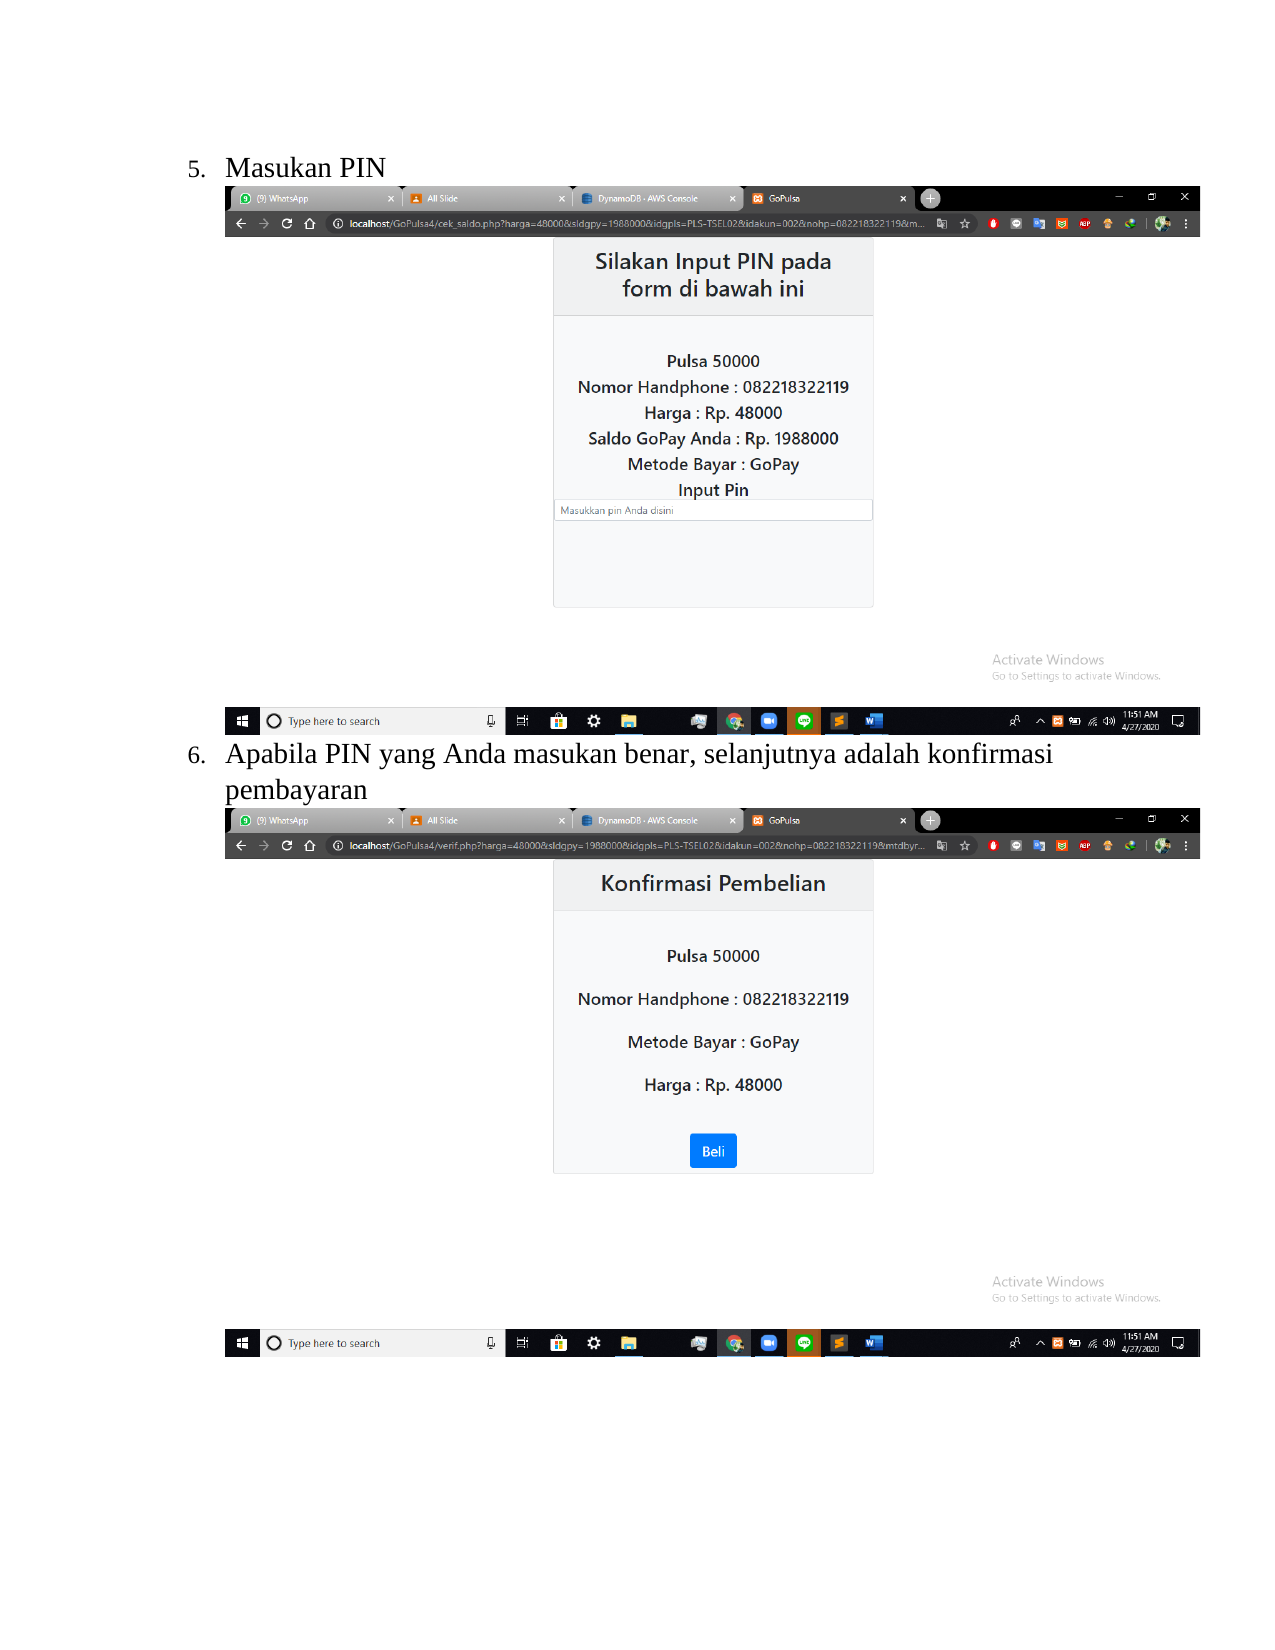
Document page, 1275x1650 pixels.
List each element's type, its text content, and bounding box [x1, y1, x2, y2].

list Masukan PIN [187, 150, 1125, 183]
list Apabila PIN yang Anda masukan benar, selanjutnya adalah konfirmasi pembayaran [187, 736, 1125, 806]
picture [225, 186, 1200, 735]
picture [225, 808, 1200, 1357]
